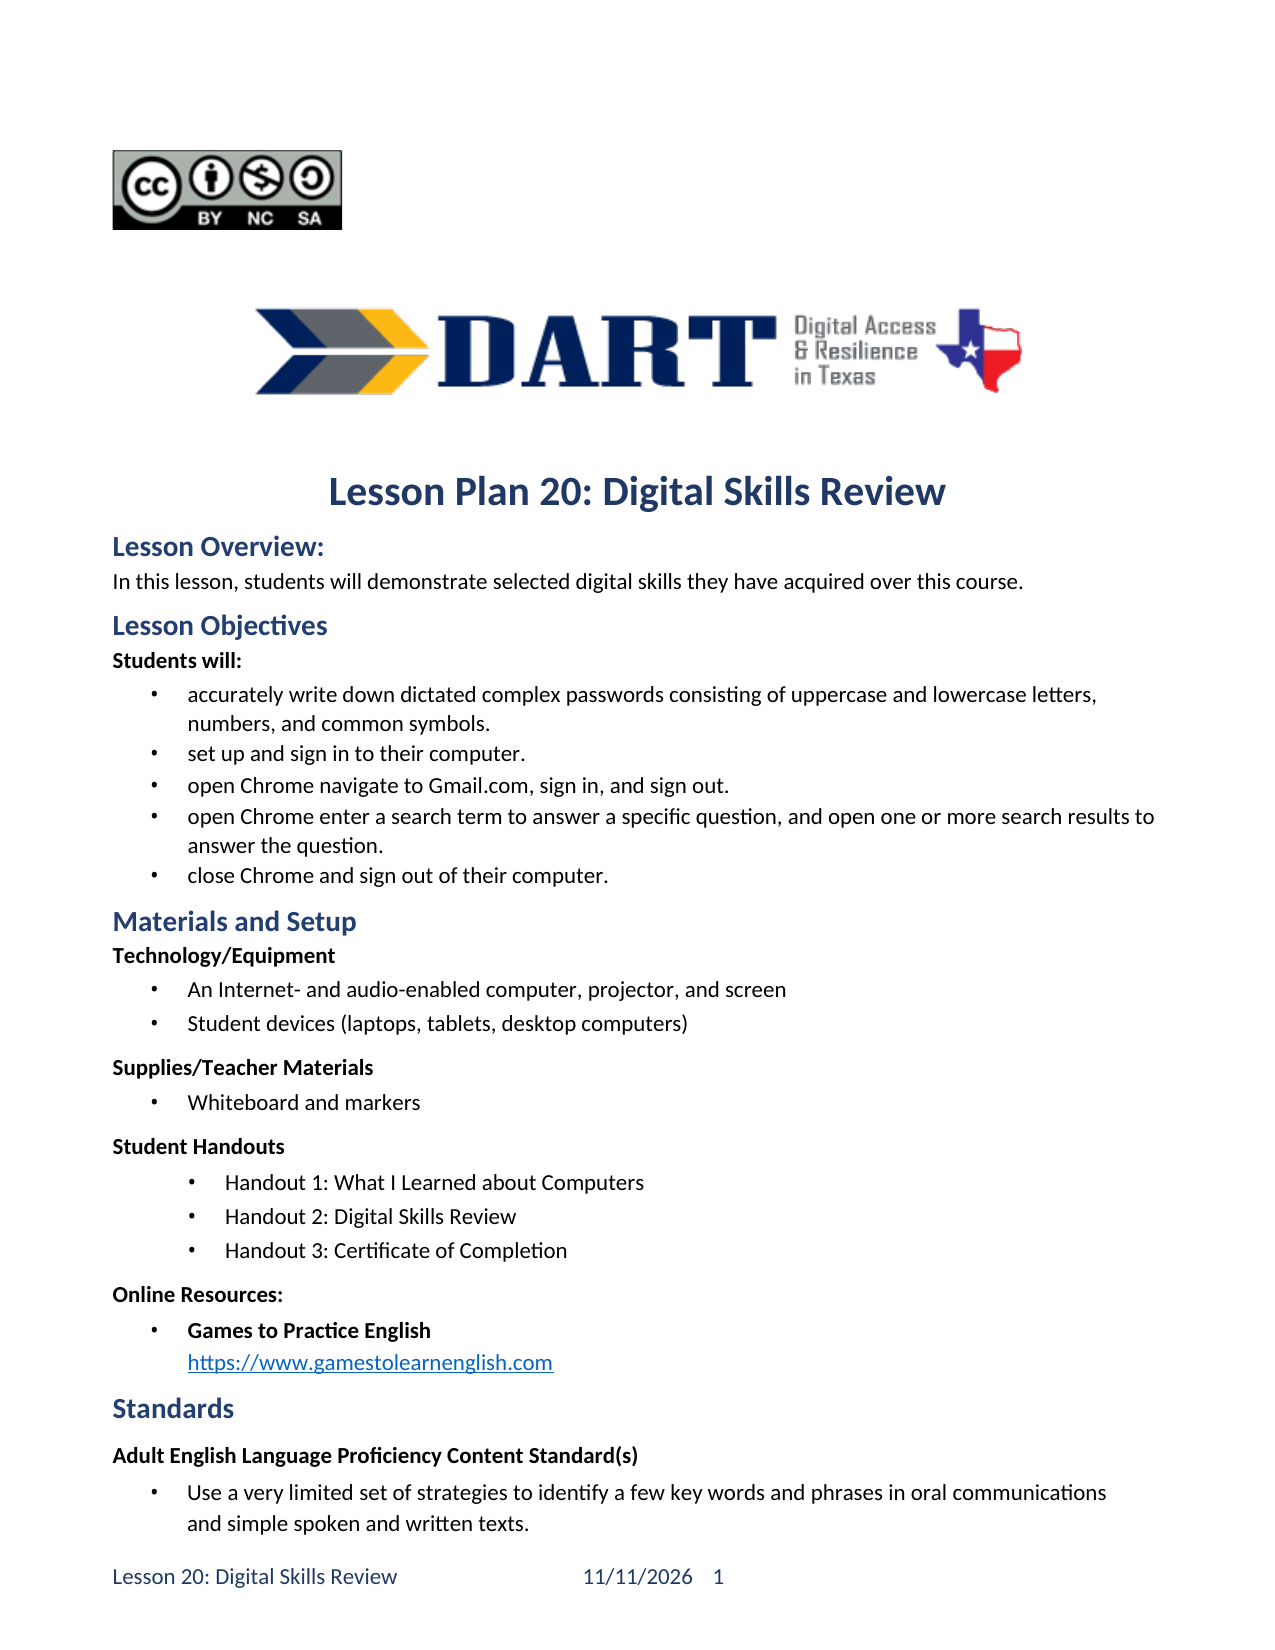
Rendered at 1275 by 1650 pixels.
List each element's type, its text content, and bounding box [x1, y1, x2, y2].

subtitle Adult English Language Proficiency Content Standard(s) [112, 1441, 1162, 1469]
list Handout 1: What I Learned about Computers [187, 1166, 1125, 1197]
subtitle Students will: [112, 646, 1162, 674]
picture [112, 150, 343, 230]
subtitle Standards [112, 1390, 1162, 1426]
list Handout 2: Digital Skills Review [187, 1200, 1162, 1231]
subtitle Online Resources: [112, 1280, 1162, 1308]
list Whiteboard and markers [150, 1086, 1162, 1117]
list open Chrome enter a search term to answer a specific question, and open one or more search results to answer the question. [150, 800, 1162, 859]
subtitle Lesson Objectives [112, 607, 1162, 643]
subtitle Student Handouts [112, 1132, 1162, 1160]
text Lesson Plan 20: Digital Skills Review [112, 465, 1162, 516]
subtitle Lesson Overview: [112, 528, 1162, 564]
subtitle Materials and Setup [112, 903, 1162, 938]
list An Internet- and audio-enabled computer, projector, and screen [150, 973, 1125, 1005]
list Student devices (laptops, tablets, desktop computers) [150, 1007, 1125, 1038]
list set up and sign in to their computer. [150, 737, 1162, 768]
picture [159, 250, 1116, 445]
list close Chrome and sign out of their computer. [150, 859, 1162, 890]
list Games to Practice English https://www.gamestolearnenglish.com [150, 1314, 1125, 1376]
text In this lesson, students will demonstrate selected digital skills they have acquired over this course. [112, 567, 1162, 595]
list accurately write down dictated complex passwords consisting of uppercase and lowercase letters, numbers, and common symbols. [150, 678, 1162, 737]
list Handout 3: Certificate of Completion [187, 1234, 1162, 1265]
list open Chrome navigate to Gmail.com, sign in, and sign out. [150, 768, 1162, 800]
list Use a very limited set of strategies to identify a few key words and phrases in oral communications and simple spoken and written texts. [150, 1476, 1125, 1537]
subtitle Technology/Equipment [112, 941, 1162, 969]
subtitle Supplies/Teacher Materials [112, 1053, 1162, 1081]
